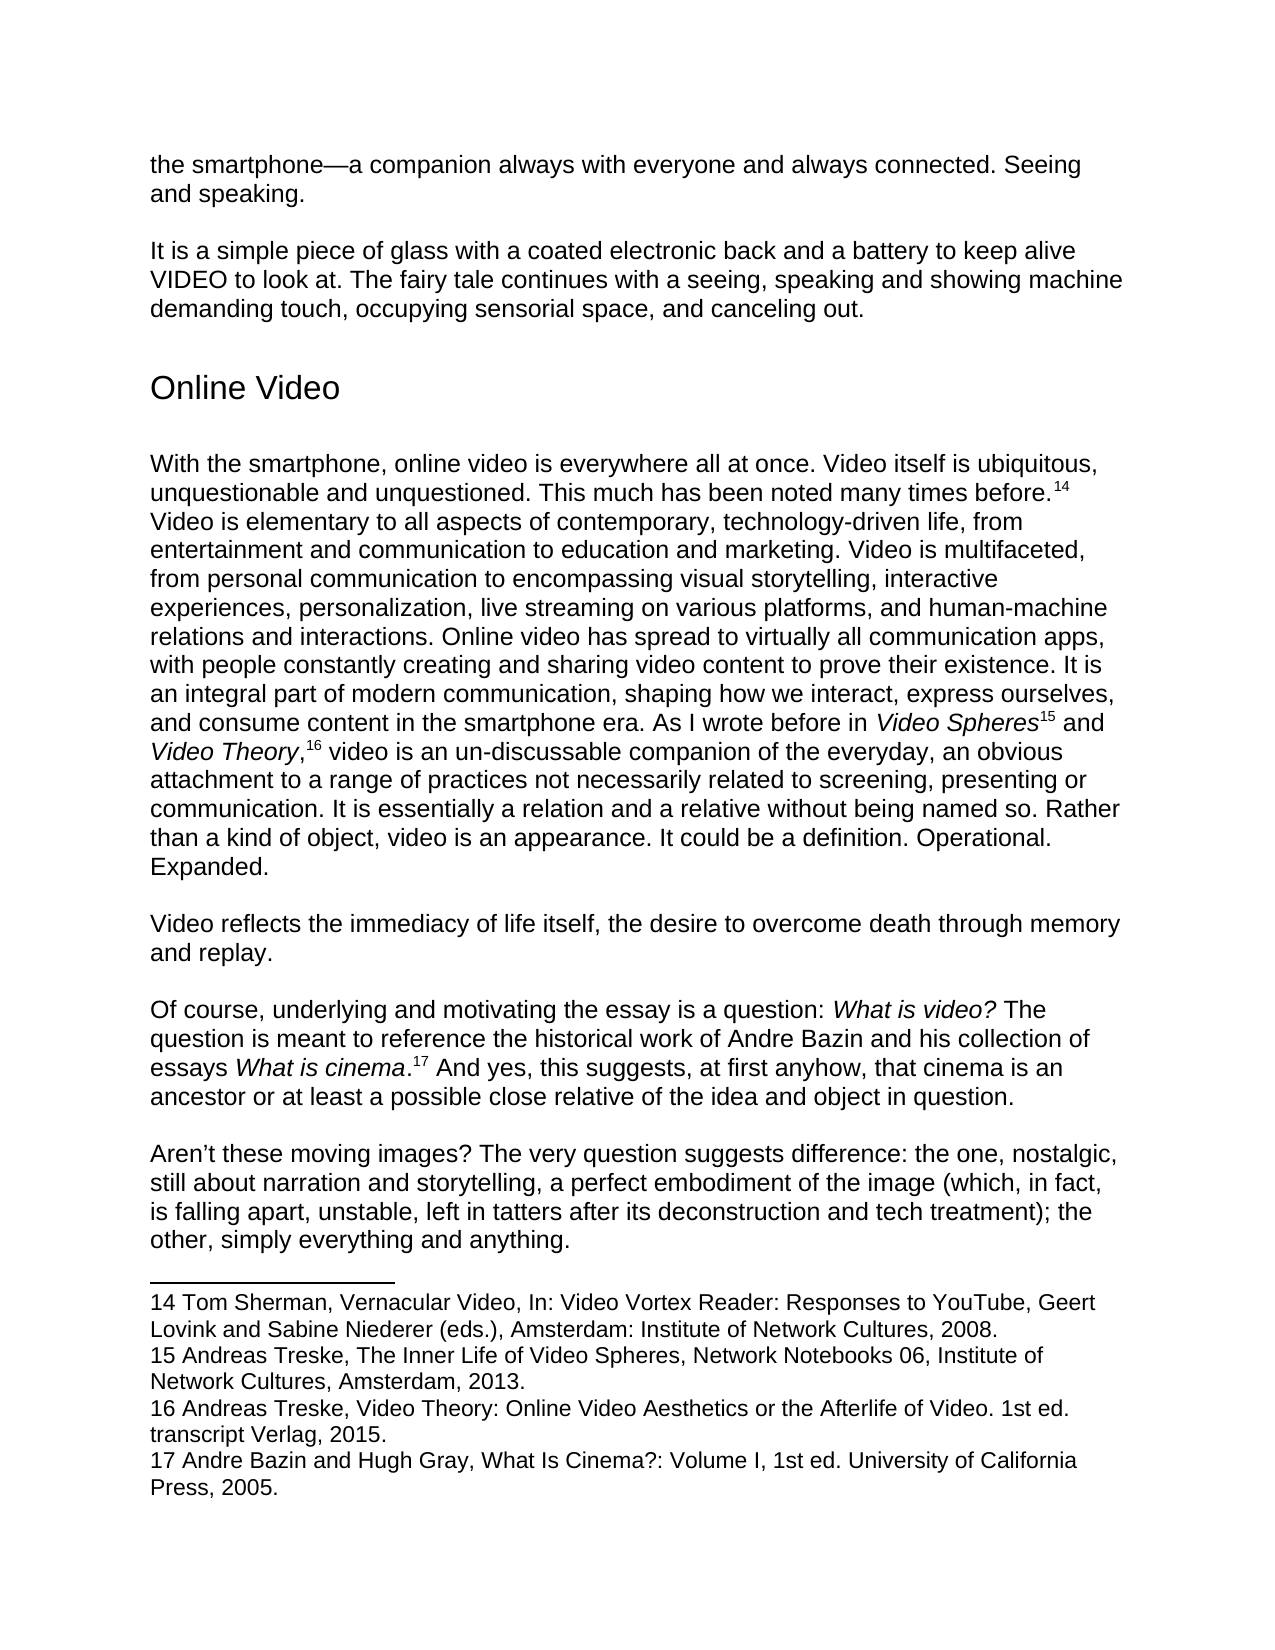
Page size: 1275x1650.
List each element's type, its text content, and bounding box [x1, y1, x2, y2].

text Video reflects the immediacy of life itself, the desire to overcome death through memory and replay. [150, 909, 1125, 967]
subtitle Online Video [150, 368, 1125, 406]
text Aren’t these moving images? The very question suggests difference: the one, nostalgic, still about narration and storytelling, a perfect embodiment of the image (which, in fact, is falling apart, unstable, left in tatters after its deconstruction and tech treatment); the other, simply everything and anything. [150, 1139, 1125, 1254]
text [150, 150, 1125, 207]
text Of course, underlying and motivating the essay is a question: What is video? The question is meant to reference the historical work of Andre Bazin and his collection of essays What is cinema. And yes, this suggests, at first anyhow, that cinema is an ancestor or at least a possible close relative of the idea and object in question. [150, 995, 1125, 1110]
text It is a simple piece of glass with a coated electronic back and a battery to keep alive VIDEO to look at. The fairy tale continues with a seeing, speaking and showing machine demanding touch, occupying sensorial space, and canceling out. [150, 236, 1125, 322]
text With the smartphone, online video is everywhere all at once. Video itself is ubiquitous, unquestionable and unquestioned. This much has been noted many times before. Video is elementary to all aspects of contemporary, technology-driven life, from entertainment and communication to education and marketing. Video is multifaceted, from personal communication to encompassing visual storytelling, interactive experiences, personalization, live streaming on various platforms, and human-machine relations and interactions. Online video has spread to virtually all communication apps, with people constantly creating and sharing video content to prove their existence. It is an integral part of modern communication, shaping how we interact, express ourselves, and consume content in the smartphone era. As I wrote before in Video Spheres and Video Theory, video is an un-discussable companion of the everyday, an obvious attachment to a range of practices not necessarily related to screening, presenting or communication. It is essentially a relation and a relative without being named so. Rather than a kind of object, video is an appearance. It could be a definition. Operational. Expanded. [150, 449, 1125, 880]
